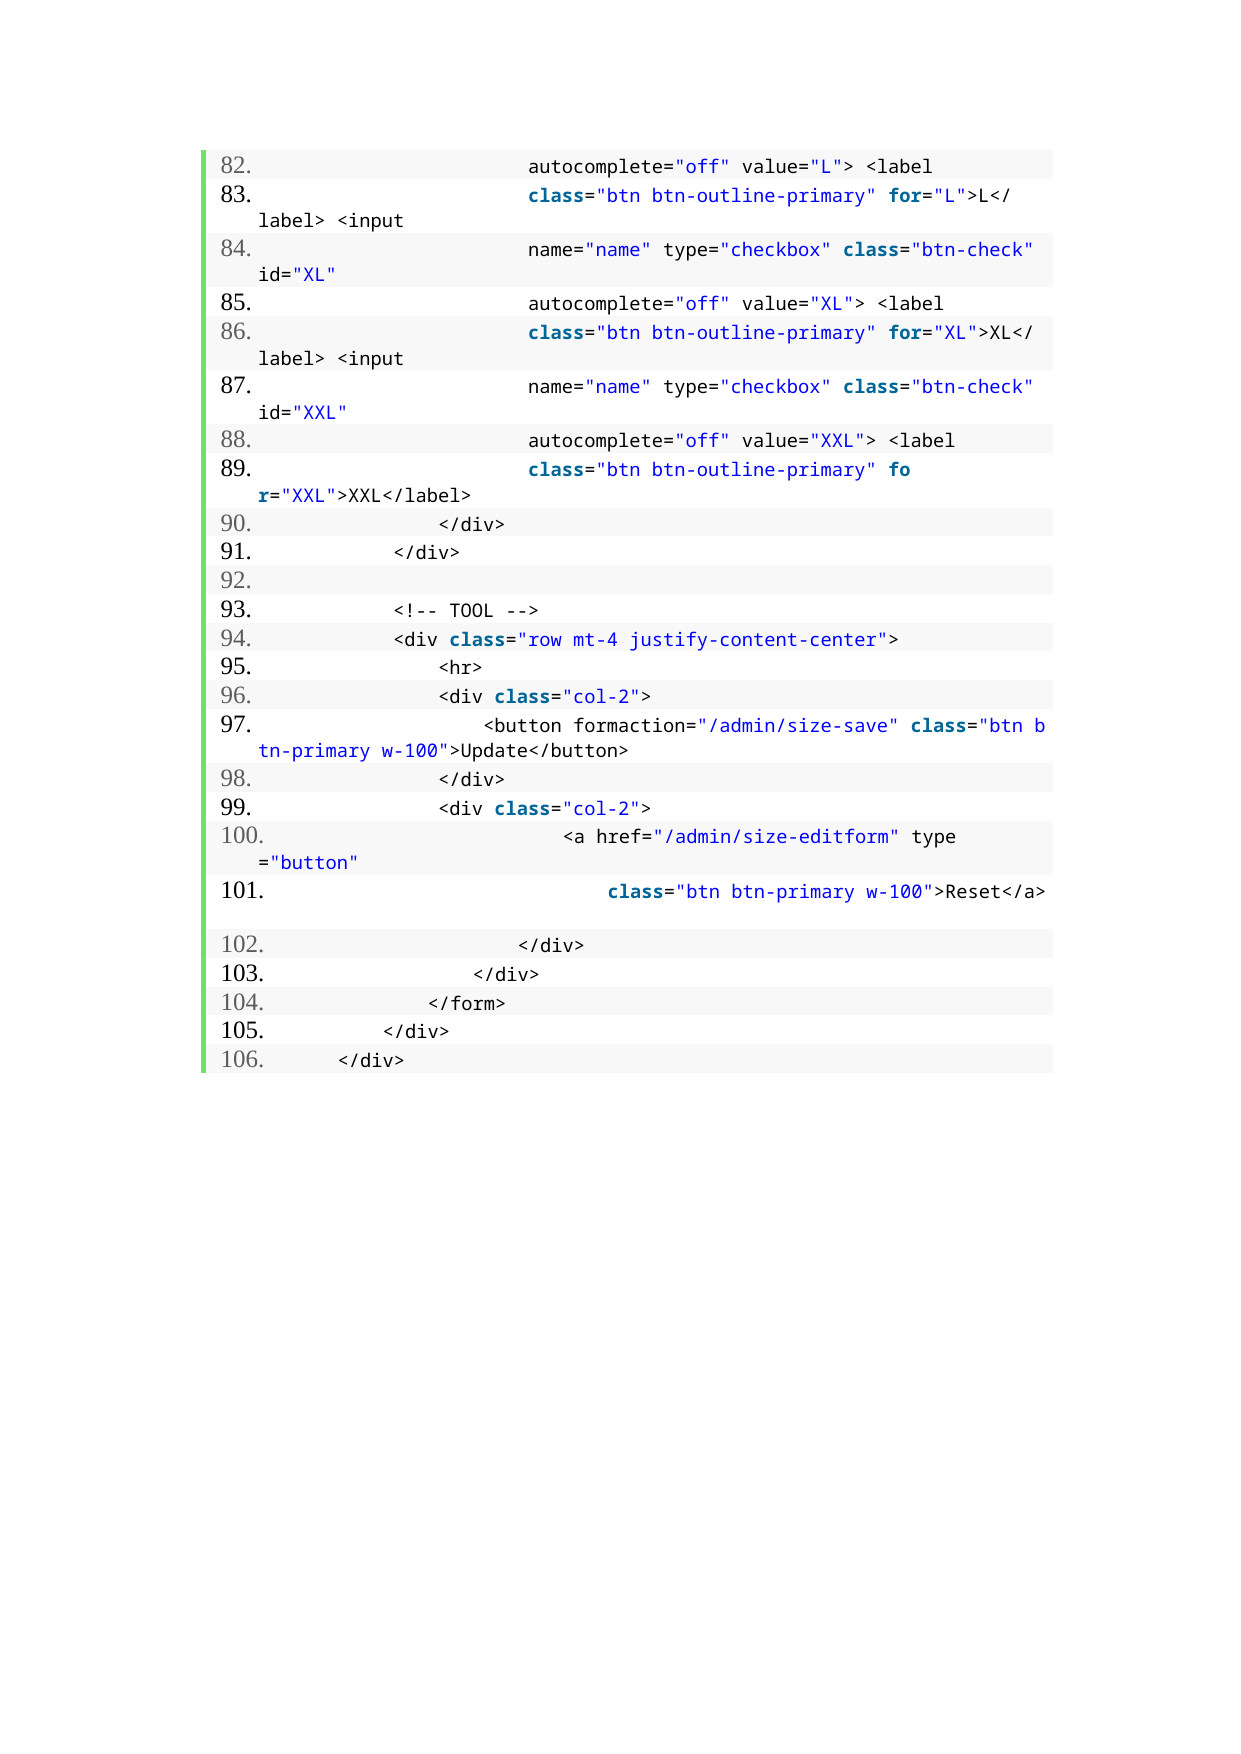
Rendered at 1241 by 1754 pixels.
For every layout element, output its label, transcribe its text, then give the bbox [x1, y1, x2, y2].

list </div> [206, 1015, 1053, 1044]
list autocomplete="off" value="XXL"> <label [206, 424, 1053, 453]
list </div> [206, 1044, 1053, 1073]
list class="btn btn-outline-primary" for="XL">XL</label> <input [206, 316, 1053, 370]
list <!-- TOOL --> [206, 594, 1053, 623]
list </div> [206, 929, 1053, 958]
list </div> [206, 958, 1053, 987]
list <div class="row mt-4 justify-content-center"> [206, 623, 1053, 651]
list <hr> [206, 651, 1053, 680]
list </div> [206, 508, 1053, 536]
list name="name" type="checkbox" class="btn-check" id="XXL" [206, 370, 1053, 424]
list </form> [206, 987, 1053, 1015]
list </div> [206, 536, 1053, 565]
list name="name" type="checkbox" class="btn-check" id="XL" [206, 233, 1053, 287]
list <div class="col-2"> [206, 680, 1053, 709]
list class="btn btn-primary w-100">Reset</a> [206, 875, 1053, 929]
list autocomplete="off" value="XL"> <label [206, 287, 1053, 316]
list </div> [206, 763, 1053, 792]
list <a href="/admin/size-editform" type="button" [206, 821, 1053, 875]
list <button formaction="/admin/size-save" class="btn btn-primary w-100">Update</button> [206, 709, 1053, 763]
list <div class="col-2"> [206, 792, 1053, 821]
list class="btn btn-outline-primary" for="XXL">XXL</label> [206, 453, 1053, 508]
list autocomplete="off" value="L"> <label [206, 150, 1053, 179]
list class="btn btn-outline-primary" for="L">L</label> <input [206, 179, 1053, 233]
